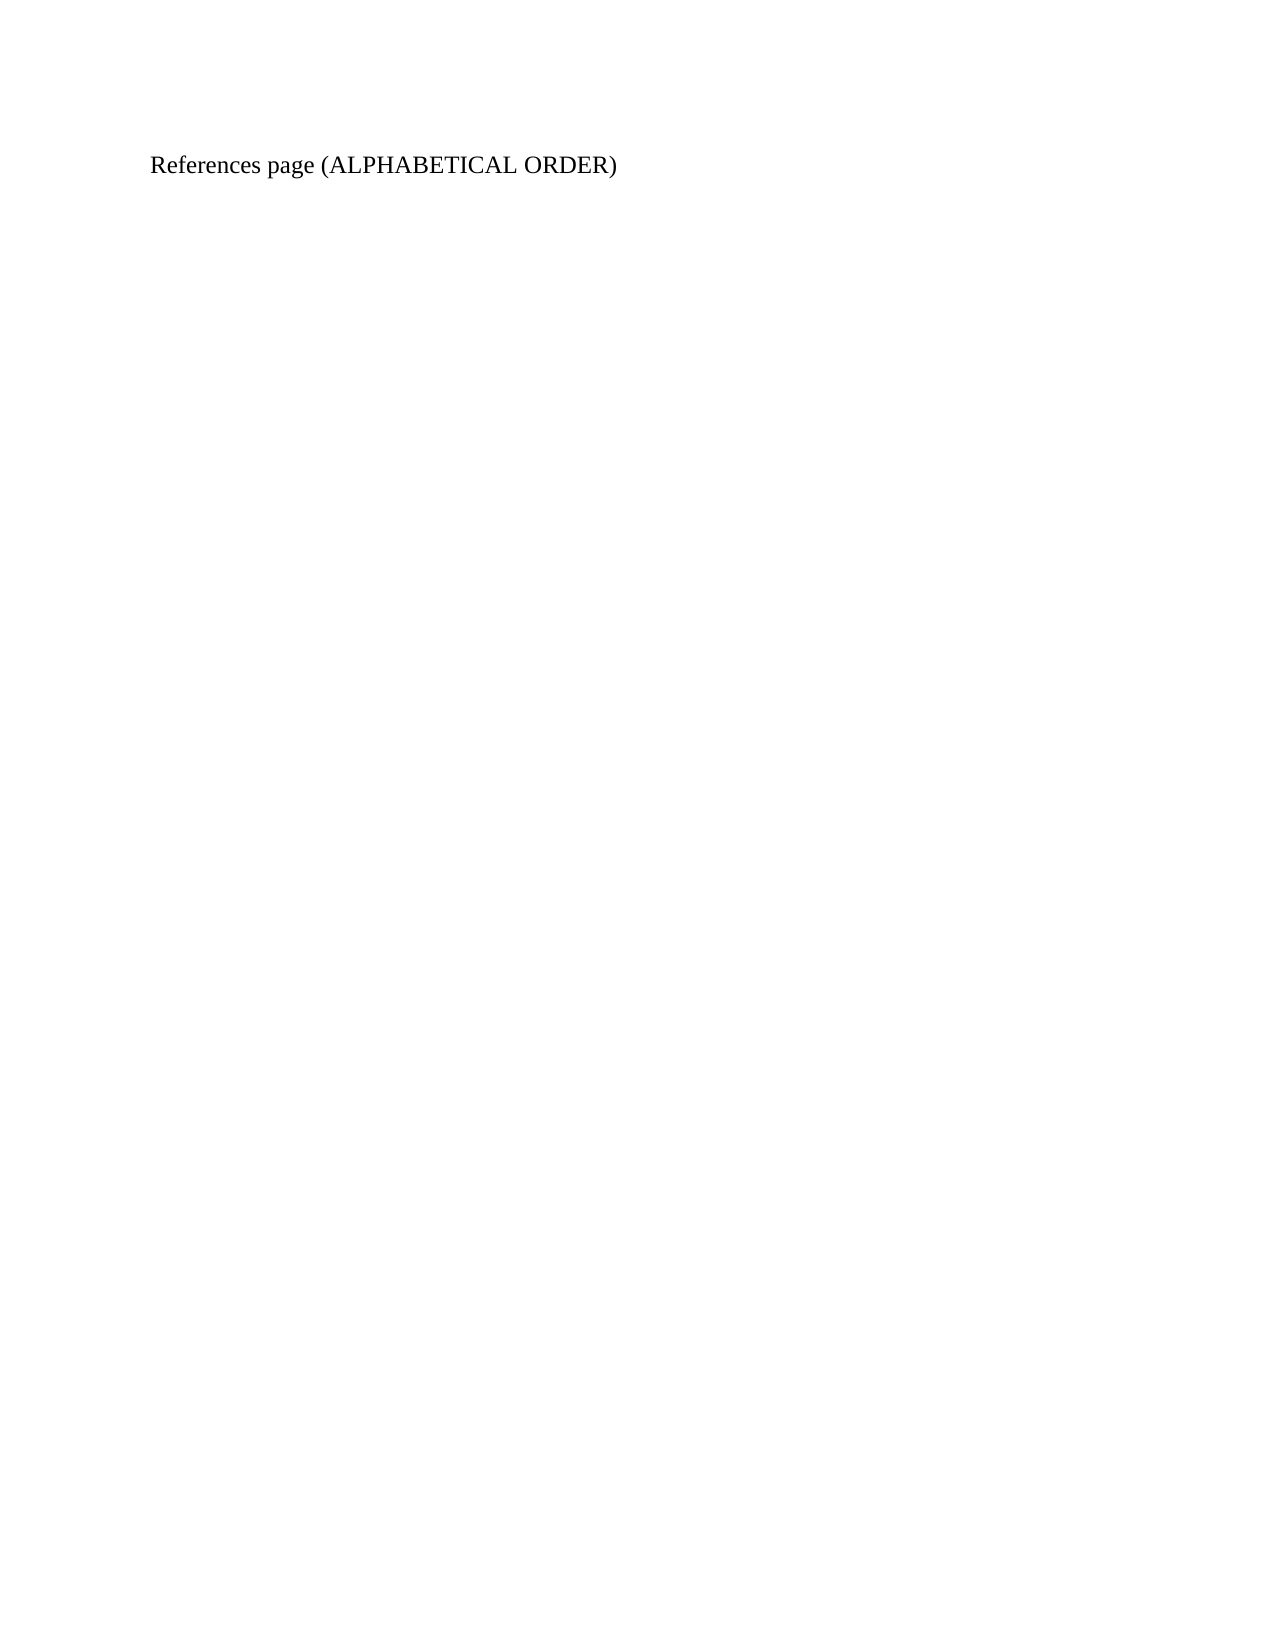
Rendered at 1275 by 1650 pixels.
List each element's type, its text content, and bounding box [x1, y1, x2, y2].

text References page (ALPHABETICAL ORDER) [150, 150, 1125, 179]
